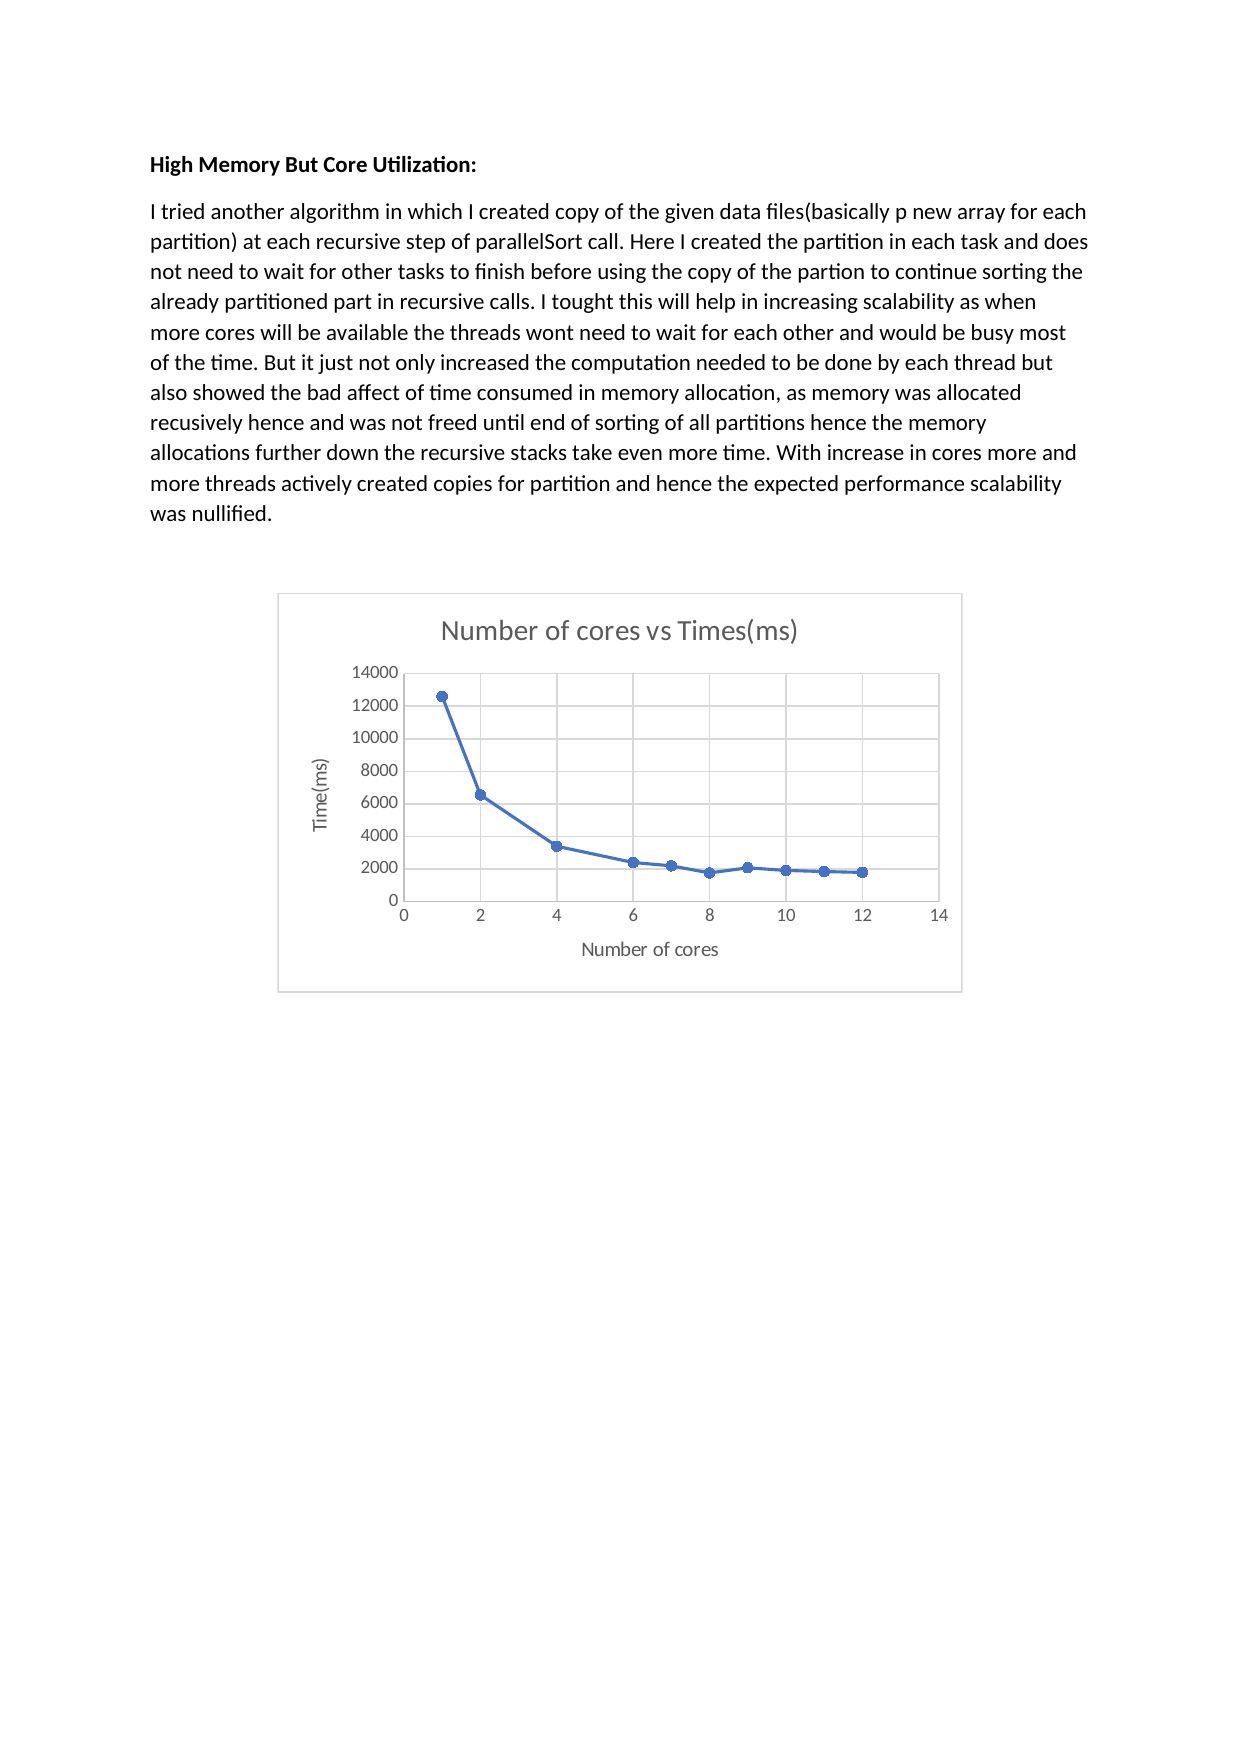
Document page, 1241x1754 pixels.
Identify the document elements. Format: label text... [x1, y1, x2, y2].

text High Memory But Core Utilization: [150, 150, 1090, 178]
text I tried another algorithm in which I created copy of the given data files(basically p new array for each partition) at each recursive step of parallelSort call. Here I created the partition in each task and does not need to wait for other tasks to finish before using the copy of the partion to continue sorting the already partitioned part in recursive calls. I tought this will help in increasing scalability as when more cores will be available the threads wont need to wait for each other and would be busy most of the time. But it just not only increased the computation needed to be done by each thread but also showed the bad affect of time consumed in memory allocation, as memory was allocated recusively hence and was not freed until end of sorting of all partitions hence the memory allocations further down the recursive stacks take even more time. With increase in cores more and more threads actively created copies for partition and hence the expected performance scalability was nullified. [150, 197, 1090, 527]
